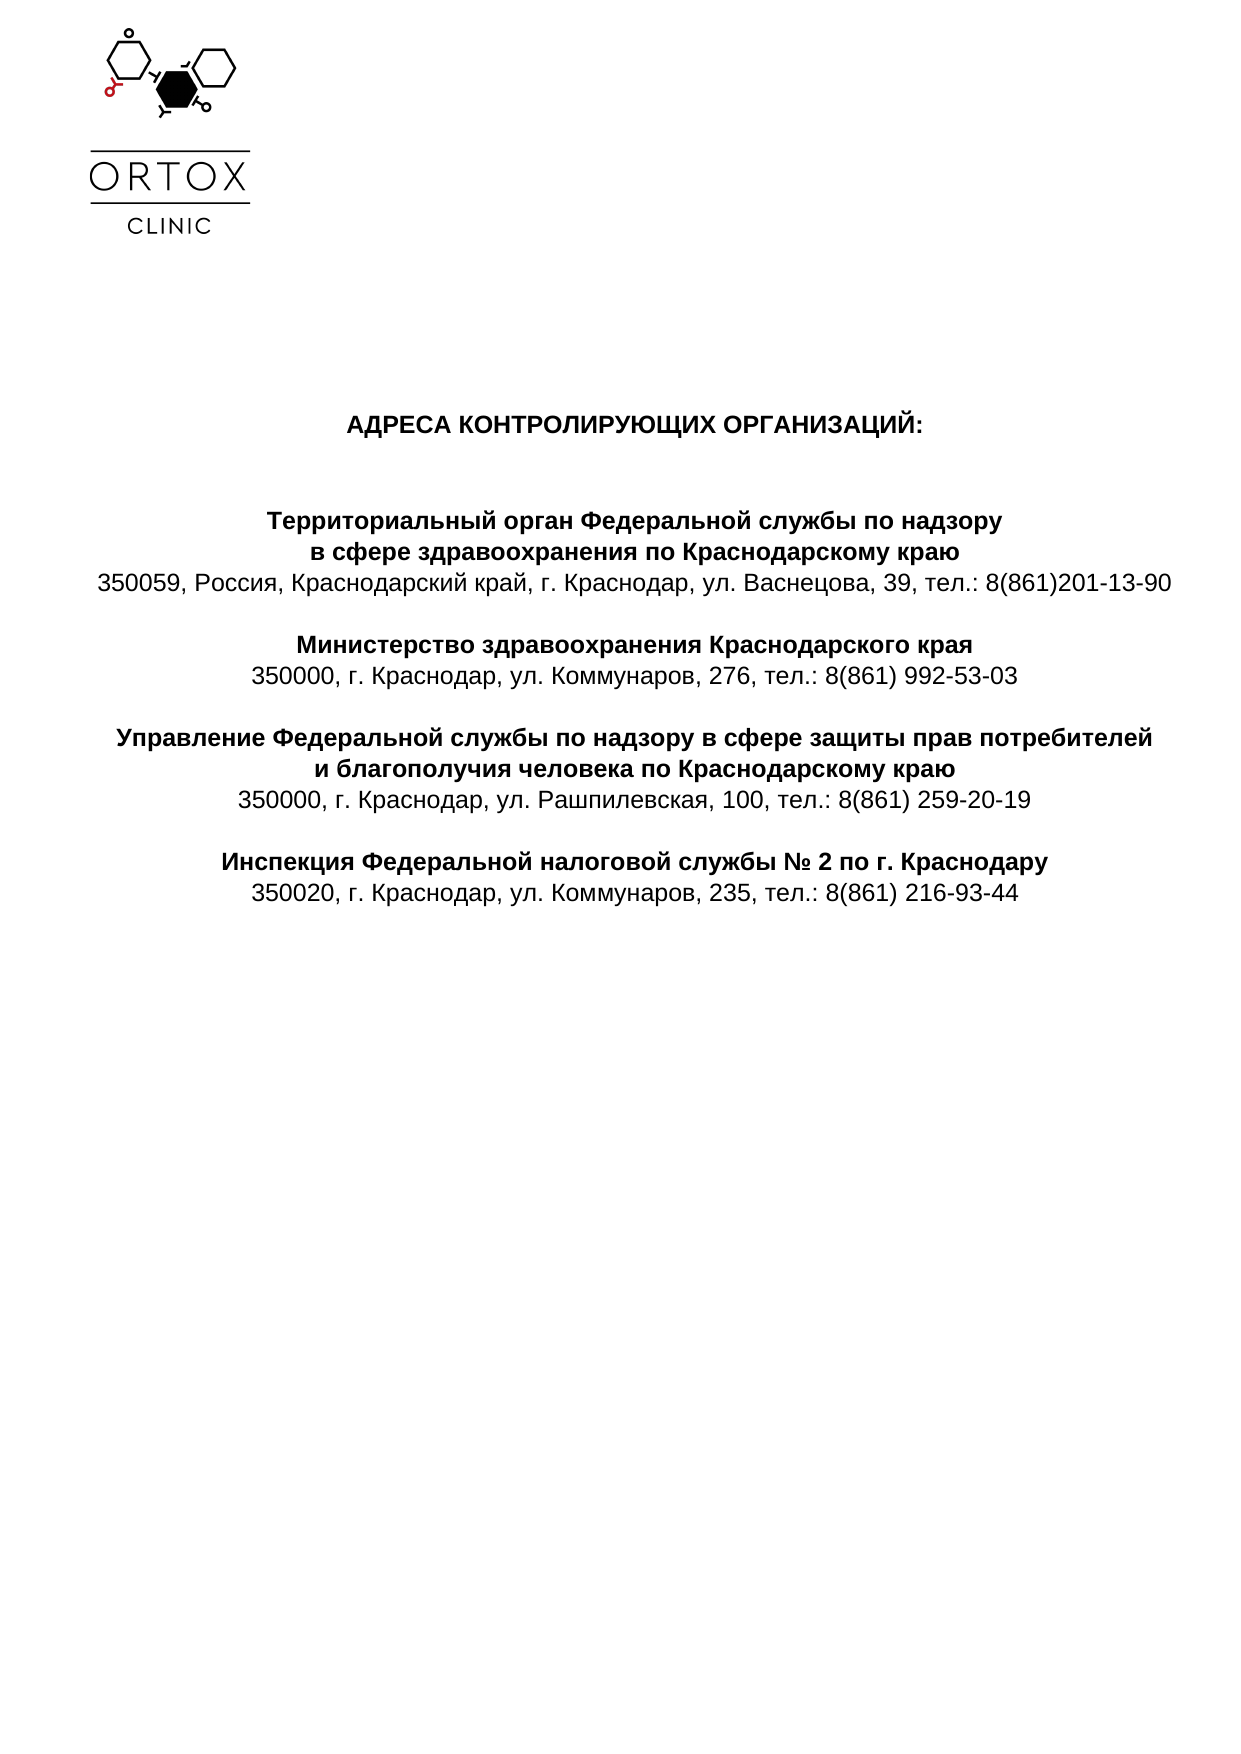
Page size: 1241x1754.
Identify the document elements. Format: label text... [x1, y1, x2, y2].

text 350059, Россия, Краснодарский край, г. Краснодар, ул. Васнецова, 39, тел.: 8(861)201-13-90 [89, 568, 1181, 597]
text 350000, г. Краснодар, ул. Рашпилевская, 100, тел.: 8(861) 259-20-19 [89, 785, 1181, 814]
text и благополучия человека по Краснодарскому краю [89, 754, 1181, 783]
text Министерство здравоохранения Краснодарского края [89, 630, 1181, 659]
picture [64, 25, 276, 237]
text 350000, г. Краснодар, ул. Коммунаров, 276, тел.: 8(861) 992-53-03 [89, 661, 1181, 690]
text в сфере здравоохранения по Краснодарскому краю [89, 537, 1181, 566]
text Управление Федеральной службы по надзору в сфере защиты прав потребителей [89, 723, 1181, 752]
text 350020, г. Краснодар, ул. Коммунаров, 235, тел.: 8(861) 216-93-44 [89, 878, 1181, 907]
text Территориальный орган Федеральной службы по надзору [89, 506, 1181, 535]
text АДРЕСА КОНТРОЛИРУЮЩИХ ОРГАНИЗАЦИЙ: [89, 411, 1181, 439]
text Инспекция Федеральной налоговой службы № 2 по г. Краснодару [89, 847, 1181, 876]
